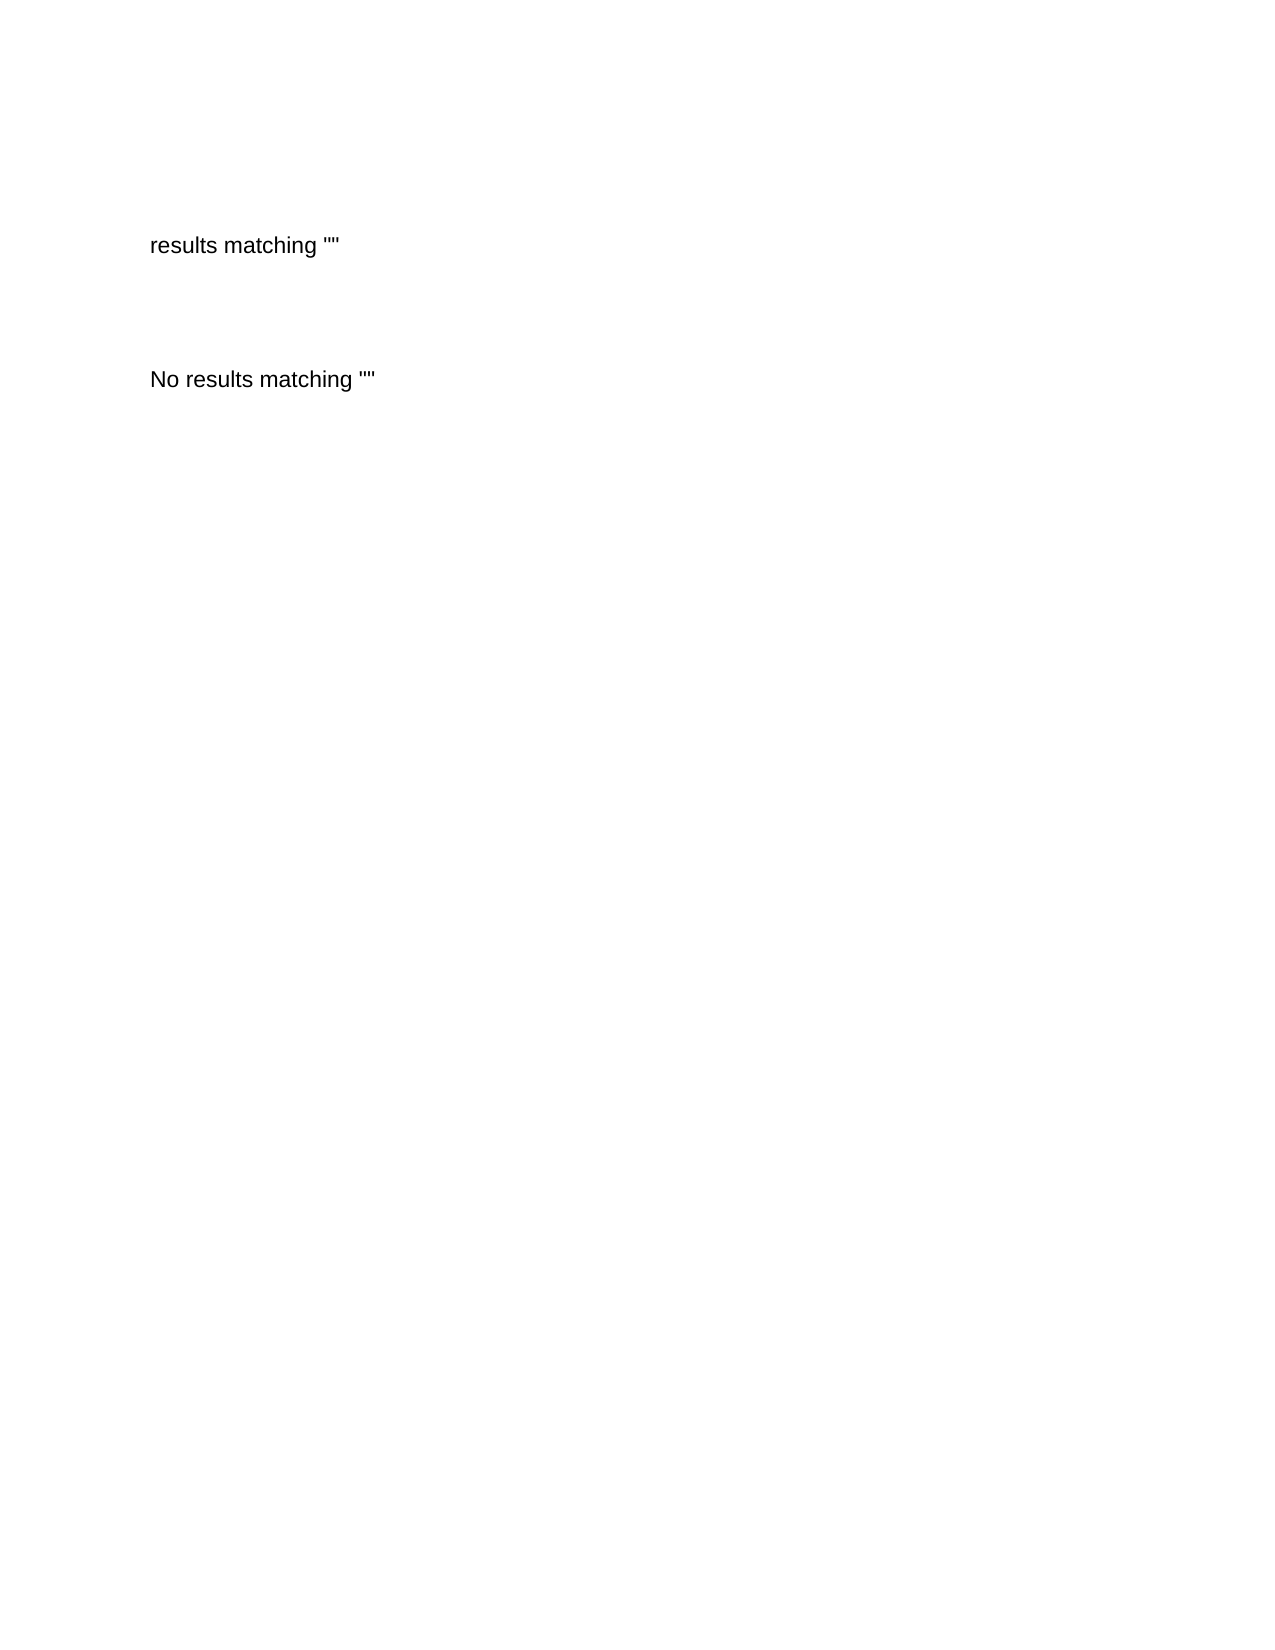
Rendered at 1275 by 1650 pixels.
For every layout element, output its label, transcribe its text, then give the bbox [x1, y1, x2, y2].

text No results matching "" [150, 366, 1125, 392]
text results matching "" [150, 232, 1125, 258]
